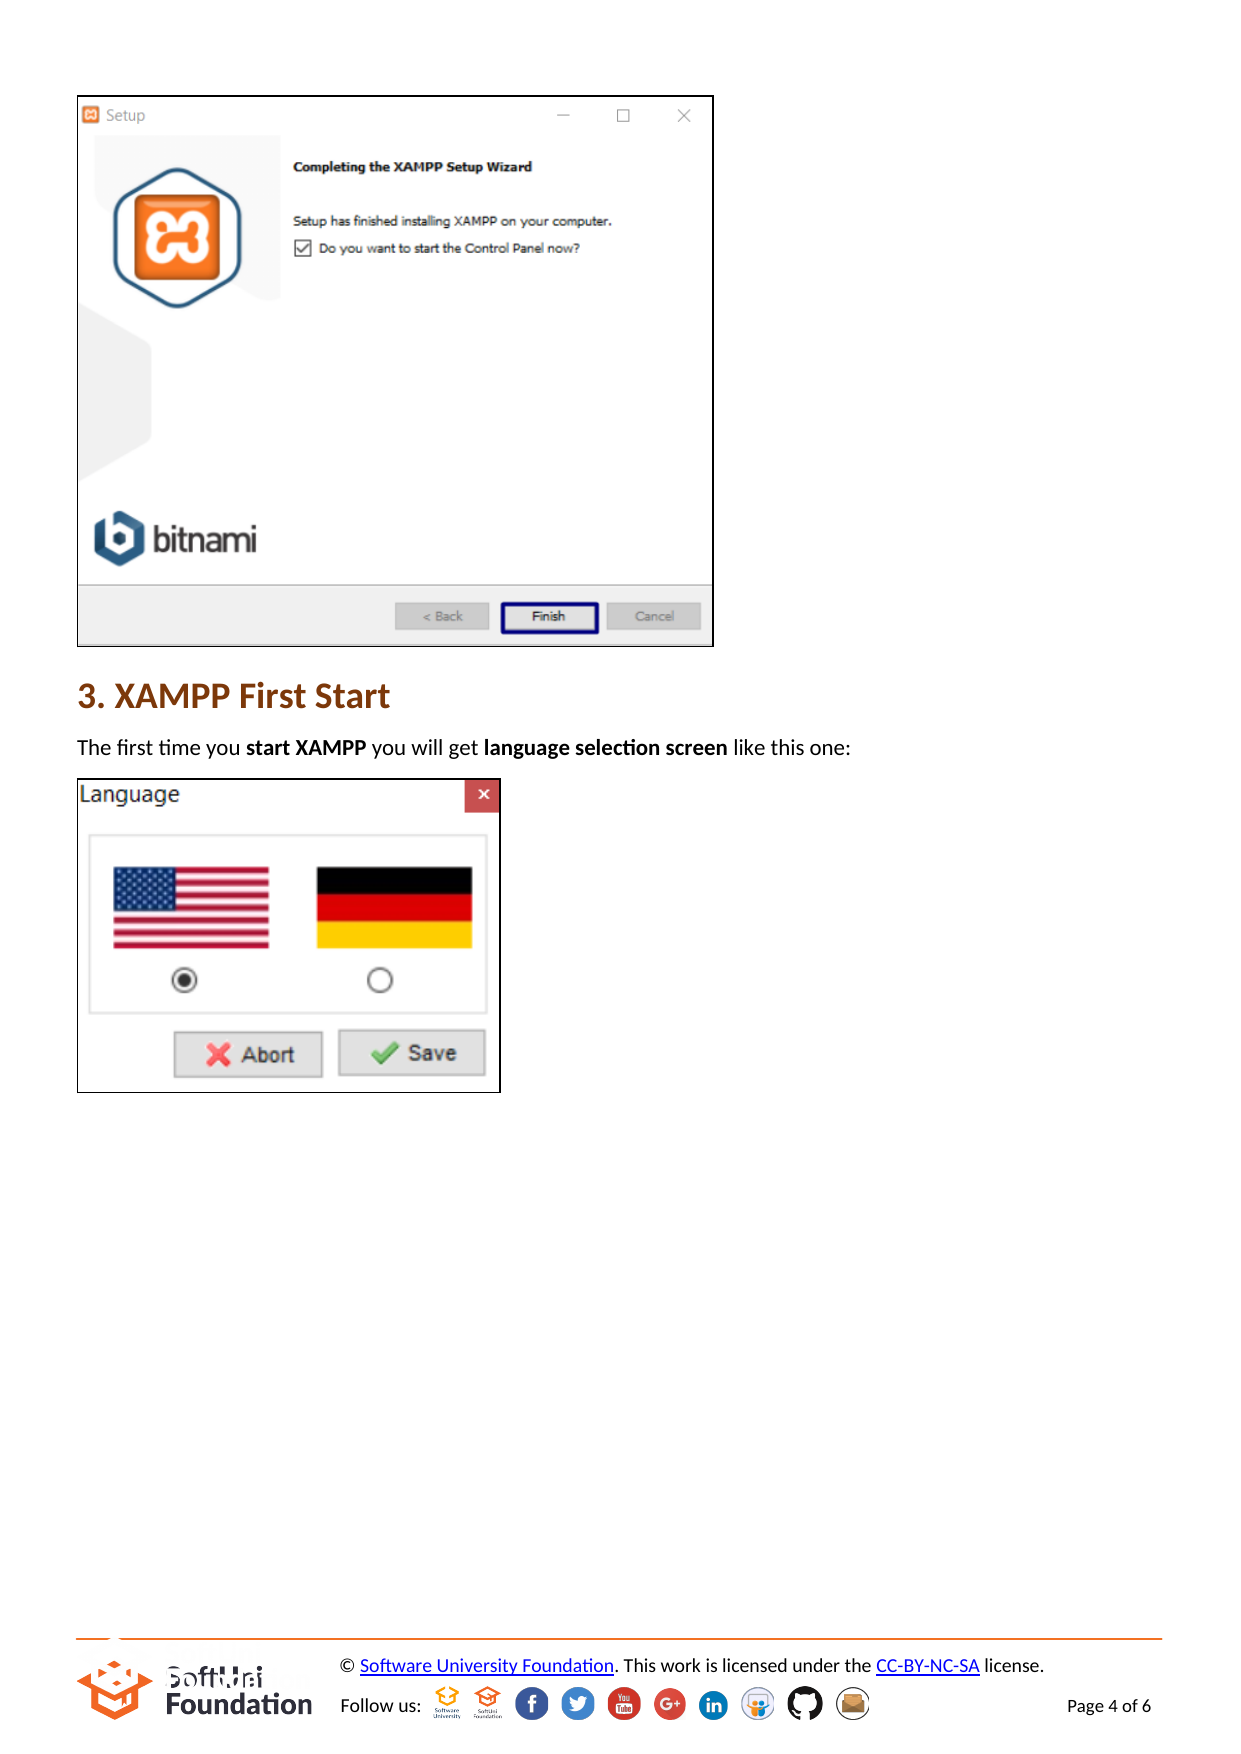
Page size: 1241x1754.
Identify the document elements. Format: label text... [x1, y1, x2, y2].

picture [836, 1687, 869, 1720]
picture [699, 1691, 707, 1699]
text The first time you start XAMPP you will get language selection screen like this one: [77, 733, 1163, 762]
picture [720, 1712, 728, 1720]
picture [78, 780, 499, 1092]
picture [76, 1636, 312, 1720]
picture [473, 1686, 502, 1720]
picture [741, 1687, 774, 1720]
picture [78, 97, 712, 646]
picture [561, 1687, 595, 1720]
picture [515, 1687, 549, 1720]
picture [699, 1712, 707, 1720]
subtitle XAMPP First Start [77, 672, 1163, 718]
picture [654, 1688, 686, 1720]
picture [607, 1687, 641, 1720]
picture [433, 1686, 461, 1720]
picture [787, 1686, 823, 1720]
picture [720, 1691, 728, 1699]
